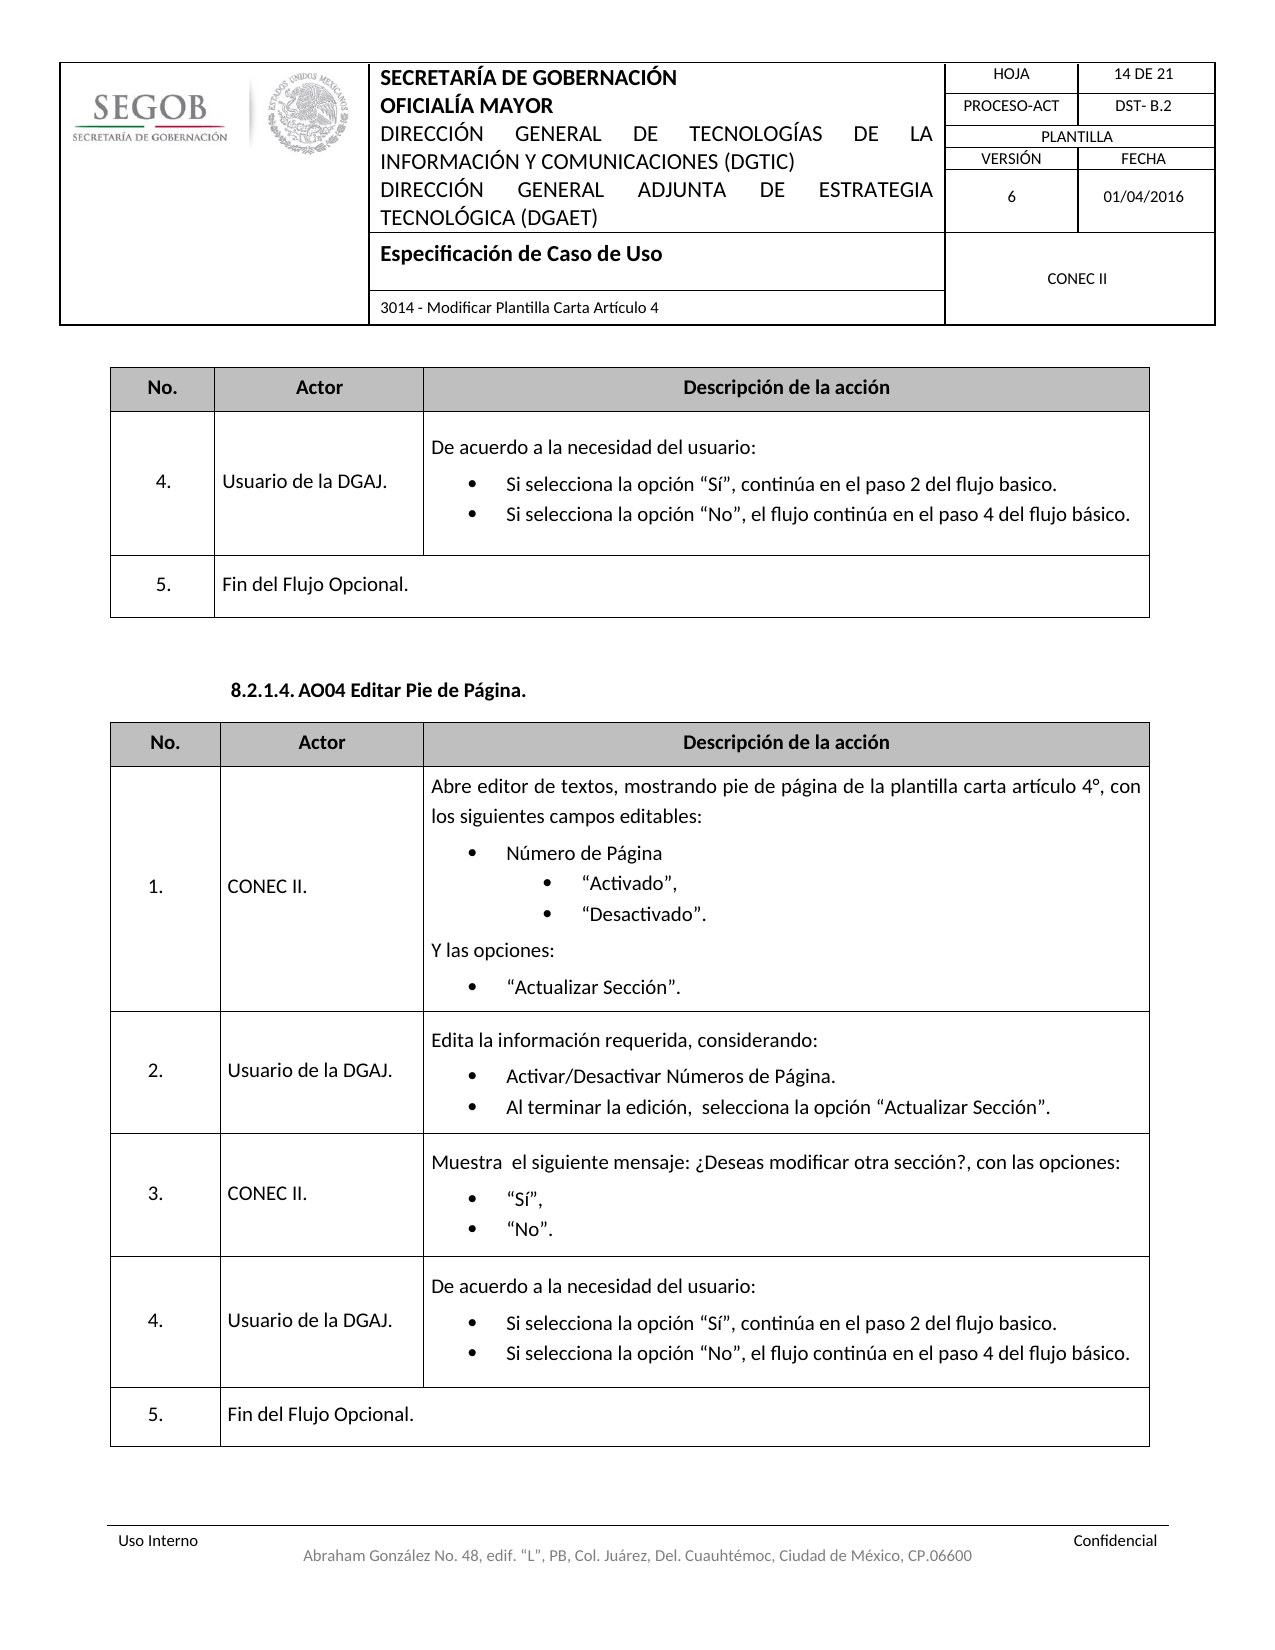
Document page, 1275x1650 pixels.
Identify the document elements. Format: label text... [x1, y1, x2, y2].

table_cell [111, 1012, 220, 1133]
table_cell Usuario de la DGAJ. [221, 1257, 423, 1387]
table_cell CONEC II. [221, 1134, 423, 1256]
table_header Descripción de la acción [424, 368, 1149, 411]
table_cell Usuario de la DGAJ. [215, 412, 423, 554]
table_header Descripción de la acción [424, 723, 1149, 766]
table_cell [111, 1134, 220, 1256]
table_header No. [111, 723, 220, 766]
table_cell [111, 1388, 220, 1446]
table_cell Abre editor de textos, mostrando pie de página de la plantilla carta artículo 4°, con los siguientes campos editables: Número de Página “Activado”, “Desactivado”. Y las opciones: “Actualizar Sección”. [424, 767, 1149, 1011]
list AO04 Editar Pie de Página. [231, 678, 1157, 703]
table_cell De acuerdo a la necesidad del usuario: Si selecciona la opción “Sí”, continúa en el paso 2 del flujo basico. Si selecciona la opción “No”, el flujo continúa en el paso 4 del flujo básico. [424, 412, 1149, 554]
table_cell Muestra el siguiente mensaje: ¿Deseas modificar otra sección?, con las opciones: “Sí”, “No”. [424, 1134, 1149, 1256]
table_header Actor [221, 723, 423, 766]
table_header No. [111, 368, 214, 411]
table_cell Fin del Flujo Opcional. [215, 556, 1149, 617]
table_cell De acuerdo a la necesidad del usuario: Si selecciona la opción “Sí”, continúa en el paso 2 del flujo basico. Si selecciona la opción “No”, el flujo continúa en el paso 4 del flujo básico. [424, 1257, 1149, 1387]
table_cell Edita la información requerida, considerando: Activar/Desactivar Números de Página. Al terminar la edición, selecciona la opción “Actualizar Sección”. [424, 1012, 1149, 1133]
table_cell [111, 1257, 220, 1387]
table_cell Usuario de la DGAJ. [221, 1012, 423, 1133]
table_cell CONEC II. [221, 767, 423, 1011]
table_cell Fin del Flujo Opcional. [221, 1388, 1149, 1446]
table_cell [111, 556, 214, 617]
table_cell [111, 412, 214, 554]
picture [72, 71, 353, 175]
table_cell [111, 767, 220, 1011]
table_header Actor [215, 368, 423, 411]
